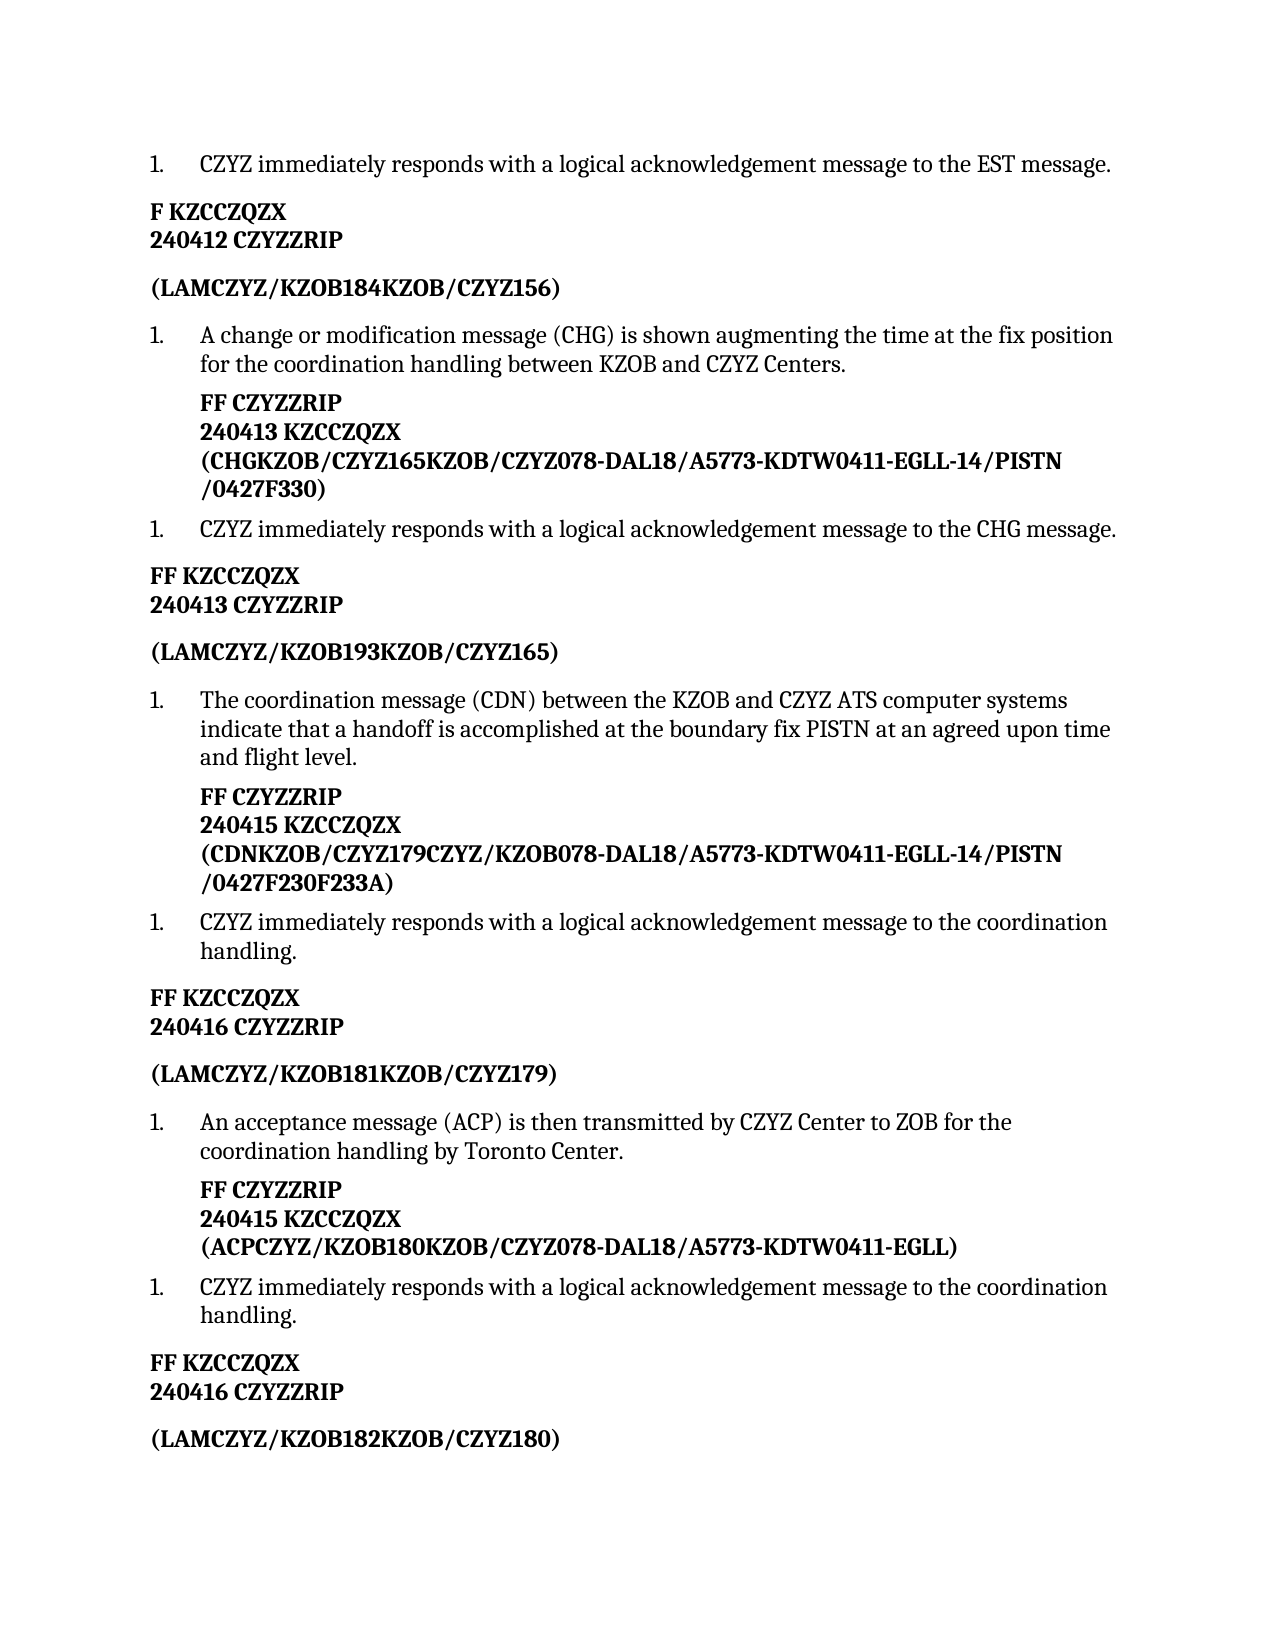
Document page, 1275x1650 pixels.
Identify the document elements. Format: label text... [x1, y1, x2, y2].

text FF CZYZZRIP 240415 KZCCZQZX (CDNKZOB/CZYZ179CZYZ/KZOB078-DAL18/A5773-KDTW0411-EGLL-14/PISTN/0427F230F233A) [200, 782, 1075, 897]
text FF KZCCZQZX 240416 CZYZZRIP [150, 1349, 1125, 1406]
text FF KZCCZQZX 240416 CZYZZRIP [150, 984, 1125, 1042]
text F KZCCZQZX 240412 CZYZZRIP [150, 197, 1125, 255]
text (LAMCZYZ/KZOB184KZOB/CZYZ156) [150, 274, 1125, 302]
text (LAMCZYZ/KZOB181KZOB/CZYZ179) [150, 1060, 1125, 1089]
text (LAMCZYZ/KZOB182KZOB/CZYZ180) [150, 1425, 1125, 1454]
list CZYZ immediately responds with a logical acknowledgement message to the CHG message. [150, 514, 1125, 543]
text FF CZYZZRIP 240415 KZCCZQZX (ACPCZYZ/KZOB180KZOB/CZYZ078-DAL18/A5773-KDTW0411-EGLL) [200, 1176, 1075, 1262]
list CZYZ immediately responds with a logical acknowledgement message to the EST message. [150, 150, 1125, 179]
list An acceptance message (ACP) is then transmitted by CZYZ Center to ZOB for the coordination handling by Toronto Center. [150, 1108, 1125, 1165]
text (LAMCZYZ/KZOB193KZOB/CZYZ165) [150, 638, 1125, 667]
list A change or modification message (CHG) is shown augmenting the time at the fix position for the coordination handling between KZOB and CZYZ Centers. [150, 321, 1125, 379]
list CZYZ immediately responds with a logical acknowledgement message to the coordination handling. [150, 1272, 1125, 1330]
list CZYZ immediately responds with a logical acknowledgement message to the coordination handling. [150, 908, 1125, 965]
text FF KZCCZQZX 240413 CZYZZRIP [150, 562, 1125, 619]
list The coordination message (CDN) between the KZOB and CZYZ ATS computer systems indicate that a handoff is accomplished at the boundary fix PISTN at an agreed upon time and flight level. [150, 686, 1125, 772]
text FF CZYZZRIP 240413 KZCCZQZX (CHGKZOB/CZYZ165KZOB/CZYZ078-DAL18/A5773-KDTW0411-EGLL-14/PISTN/0427F330) [200, 389, 1075, 504]
